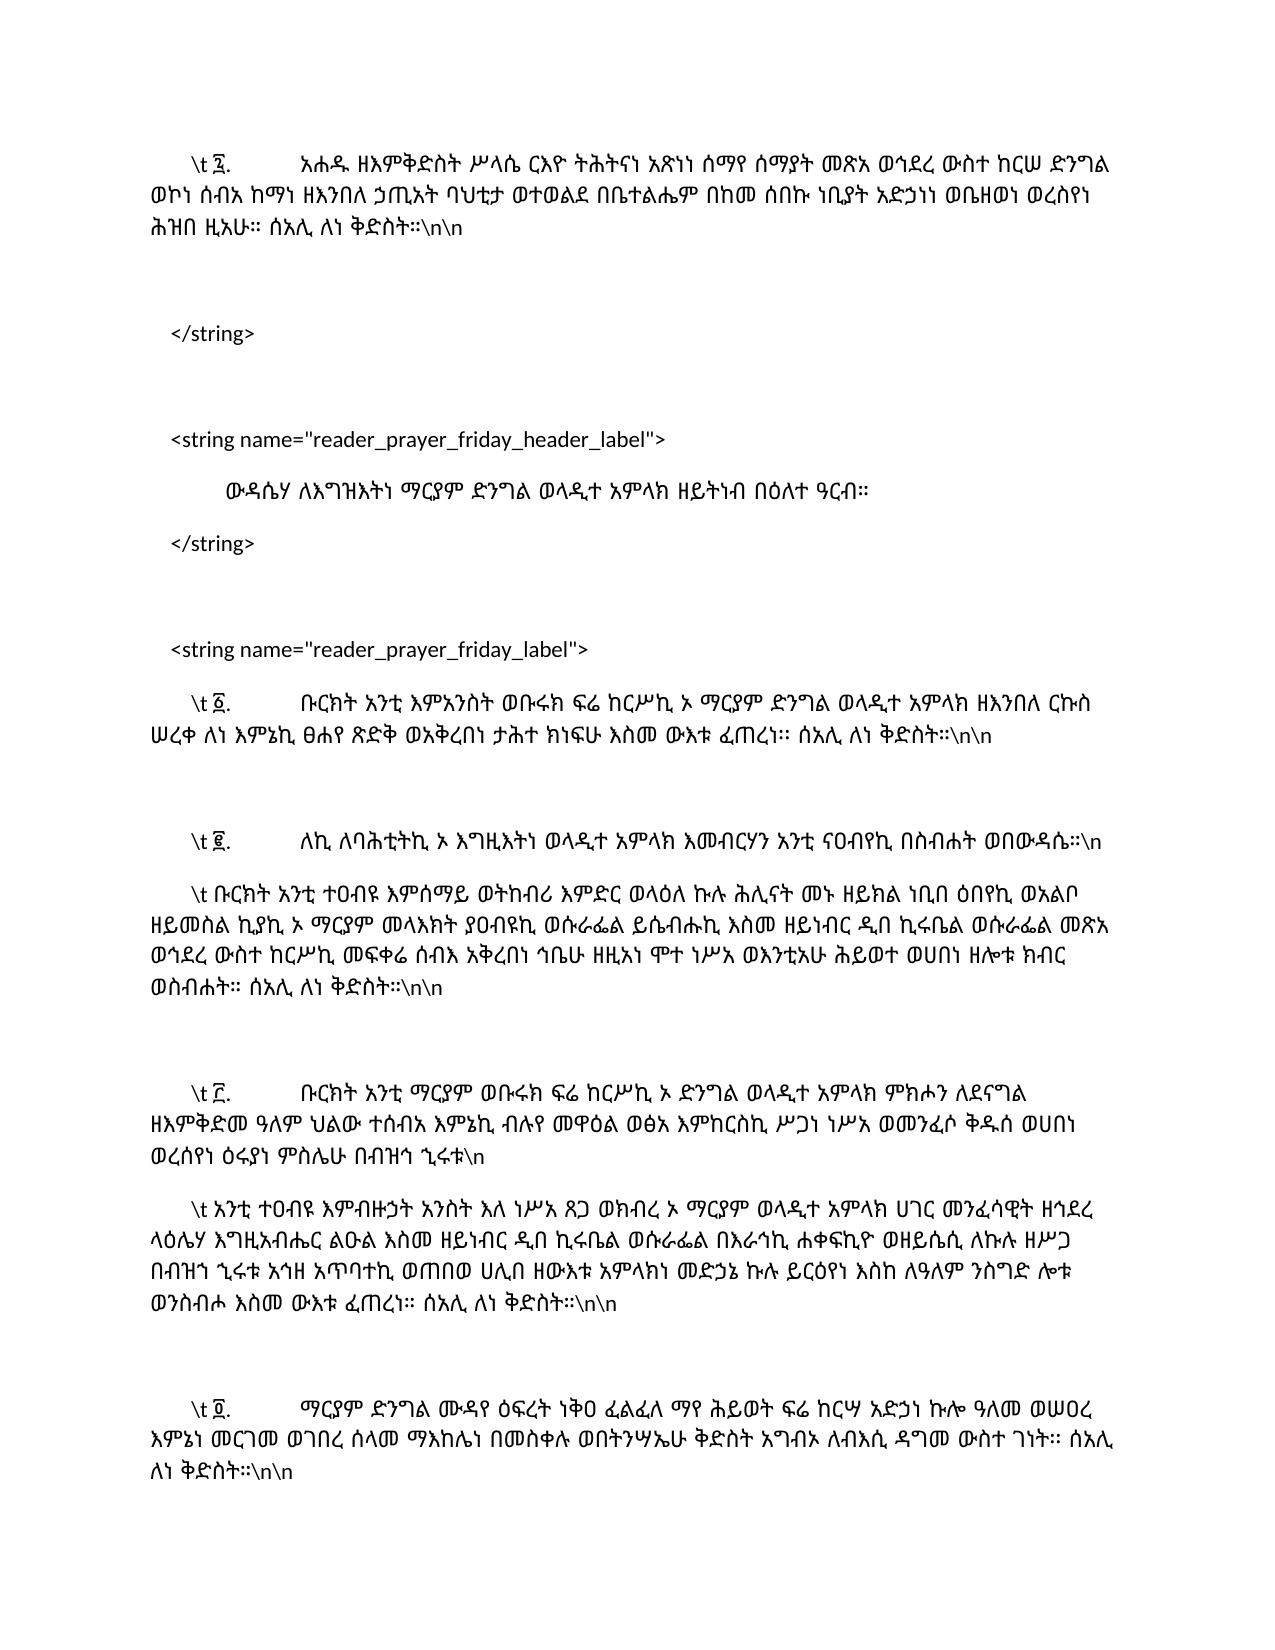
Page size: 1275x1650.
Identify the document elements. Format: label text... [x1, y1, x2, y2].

text \t ቡርክት አንቲ ተዐብዩ እምሰማይ ወትከብሪ እምድር ወላዕለ ኩሉ ሕሊናት መኑ ዘይክል ነቢበ ዕበየኪ ወአልቦ ዘይመስል ኪያኪ ኦ ማርያም መላእክት ያዐብዩኪ ወሱራፌል ይሴብሑኪ እስመ ዘይነብር ዲበ ኪሩቤል ወሱራፌል መጽአ ወኅደረ ውስተ ከርሥኪ መፍቀሬ ሰብእ አቅረበነ ኅቤሁ ዘዚአነ ሞተ ነሥአ ወእንቲአሁ ሕይወተ ወሀበነ ዘሎቱ ክብር ወስብሐት። ሰአሊ ለነ ቅድስት።\n\n [150, 880, 1125, 1001]
text \t፩. ቡርክት አንቲ እምአንስት ወቡሩክ ፍሬ ከርሥኪ ኦ ማርያም ድንግል ወላዲተ አምላክ ዘእንበለ ርኩስ ሠረቀ ለነ እምኔኪ ፀሐየ ጽድቅ ወአቅረበነ ታሕተ ክነፍሁ እስመ ውእቱ ፈጠረነ፡፡ ሰአሊ ለነ ቅድስት።\n\n [150, 689, 1125, 749]
text \t፬. ማርያም ድንግል ሙዳየ ዕፍረት ነቅዐ ፈልፈለ ማየ ሕይወት ፍሬ ከርሣ አድኃነ ኩሎ ዓለመ ወሠዐረ እምኔነ መርገመ ወገበረ ሰላመ ማእከሌነ በመስቀሉ ወበትንሣኤሁ ቅድስት አግብኦ ለብእሲ ዳግመ ውስተ ገነት፡፡ ሰአሊ ለነ ቅድስት።\n\n [150, 1395, 1125, 1486]
text \t፯. አሐዱ ዘእምቅድስት ሥላሴ ርእዮ ትሕትናነ አጽነነ ሰማየ ሰማያት መጽአ ወኅደረ ውስተ ከርሠ ድንግል ወኮነ ሰብአ ከማነ ዘእንበለ ኃጢአት ባህቲታ ወተወልደ በቤተልሔም በከመ ሰበኩ ነቢያት አድኃነነ ወቤዘወነ ወረስየነ ሕዝበ ዚአሁ። ሰአሊ ለነ ቅድስት።\n\n [150, 150, 1125, 241]
text <string name="reader_prayer_friday_header_label"> [150, 425, 1125, 453]
text \t፫. ቡርክት አንቲ ማርያም ወቡሩክ ፍሬ ከርሥኪ ኦ ድንግል ወላዲተ አምላክ ምክሖን ለደናግል ዘእምቅድመ ዓለም ህልው ተሰብአ እምኔኪ ብሉየ መዋዕል ወፅአ እምከርስኪ ሥጋነ ነሥአ ወመንፈሶ ቅዱሰ ወሀበነ ወረሰየነ ዕሩያነ ምስሌሁ በብዝኅ ኂሩቱ\n [150, 1079, 1125, 1170]
text </string> [150, 529, 1125, 558]
text <string name="reader_prayer_friday_label"> [150, 636, 1125, 664]
text ውዳሴሃ ለእግዝእትነ ማርያም ድንግል ወላዲተ አምላክ ዘይትነብ በዕለተ ዓርብ። [150, 478, 1125, 504]
text \t አንቲ ተዐብዩ እምብዙኃት አንስት እለ ነሥአ ጸጋ ወክብረ ኦ ማርያም ወላዲተ አምላክ ሀገር መንፈሳዊት ዘኅደረ ላዕሌሃ እግዚአብሔር ልዑል እስመ ዘይነብር ዲበ ኪሩቤል ወሱራፌል በእራኅኪ ሐቀፍኪዮ ወዘይሴሲ ለኩሉ ዘሥጋ በብዝኀ ኂሩቱ አኅዘ አጥባተኪ ወጠበወ ሀሊበ ዘውእቱ አምላክነ መድኃኔ ኩሉ ይርዕየነ እስከ ለዓለም ንስግድ ሎቱ ወንስብሖ እስመ ውእቱ ፈጠረነ። ሰአሊ ለነ ቅድስት።\n\n [150, 1195, 1125, 1317]
text \t፪. ለኪ ለባሕቲትኪ ኦ እግዚእትነ ወላዲተ አምላክ እመብርሃን አንቲ ናዐብየኪ በስብሐት ወበውዳሴ።\n [150, 827, 1125, 855]
text </string> [150, 319, 1125, 347]
